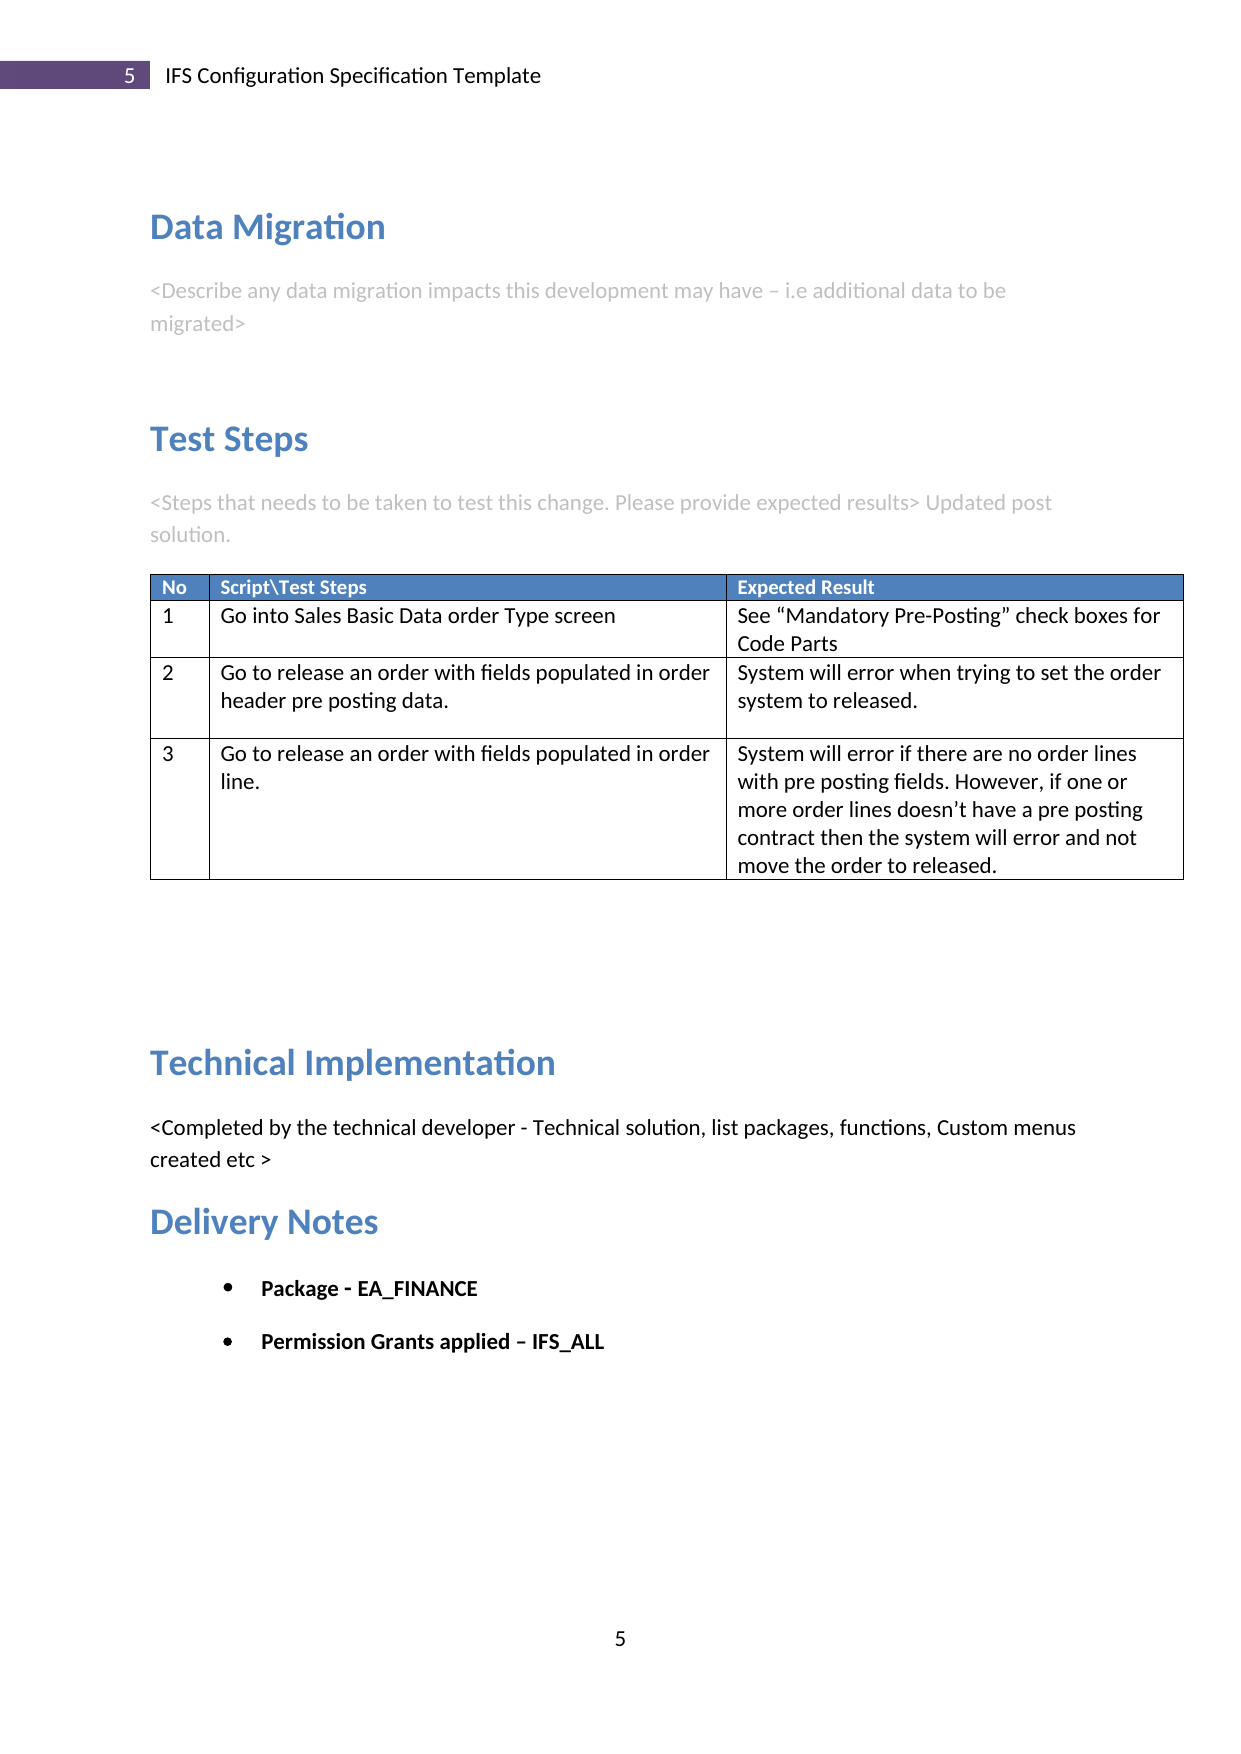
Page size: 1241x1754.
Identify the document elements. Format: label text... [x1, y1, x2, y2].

text Technical Implementation [150, 1039, 1090, 1085]
table_header Script\Test Steps [210, 575, 726, 600]
table_cell See “Mandatory Pre-Posting” check boxes for Code Parts [727, 601, 1183, 657]
table_cell Go into Sales Basic Data order Type screen [210, 601, 726, 657]
table_cell 1 [151, 601, 209, 657]
table_header Expected Result [727, 575, 1183, 600]
table_cell 2 [151, 658, 209, 738]
table_header No [151, 575, 209, 600]
text Test Steps [150, 415, 1090, 461]
text <Describe any data migration impacts this development may have – i.e additional data to be migrated> [150, 277, 1090, 337]
text <Steps that needs to be taken to test this change. Please provide expected results> Updated post solution. [150, 488, 1090, 548]
list Permission Grants applied – IFS_ALL [223, 1327, 1090, 1356]
text <Completed by the technical developer - Technical solution, list packages, functions, Custom menus created etc > [150, 1113, 1090, 1173]
table_cell Go to release an order with fields populated in order line. [210, 739, 726, 879]
table_cell 3 [151, 739, 209, 879]
text Delivery Notes [150, 1198, 1090, 1244]
list Package - EA_FINANCE [223, 1272, 1090, 1302]
text Data Migration [150, 203, 1090, 249]
table_cell System will error when trying to set the order system to released. [727, 658, 1183, 738]
table_cell System will error if there are no order lines with pre posting fields. However, if one or more order lines doesn’t have a pre posting contract then the system will error and not move the order to released. [727, 739, 1183, 879]
table_cell Go to release an order with fields populated in order header pre posting data. [210, 658, 726, 738]
